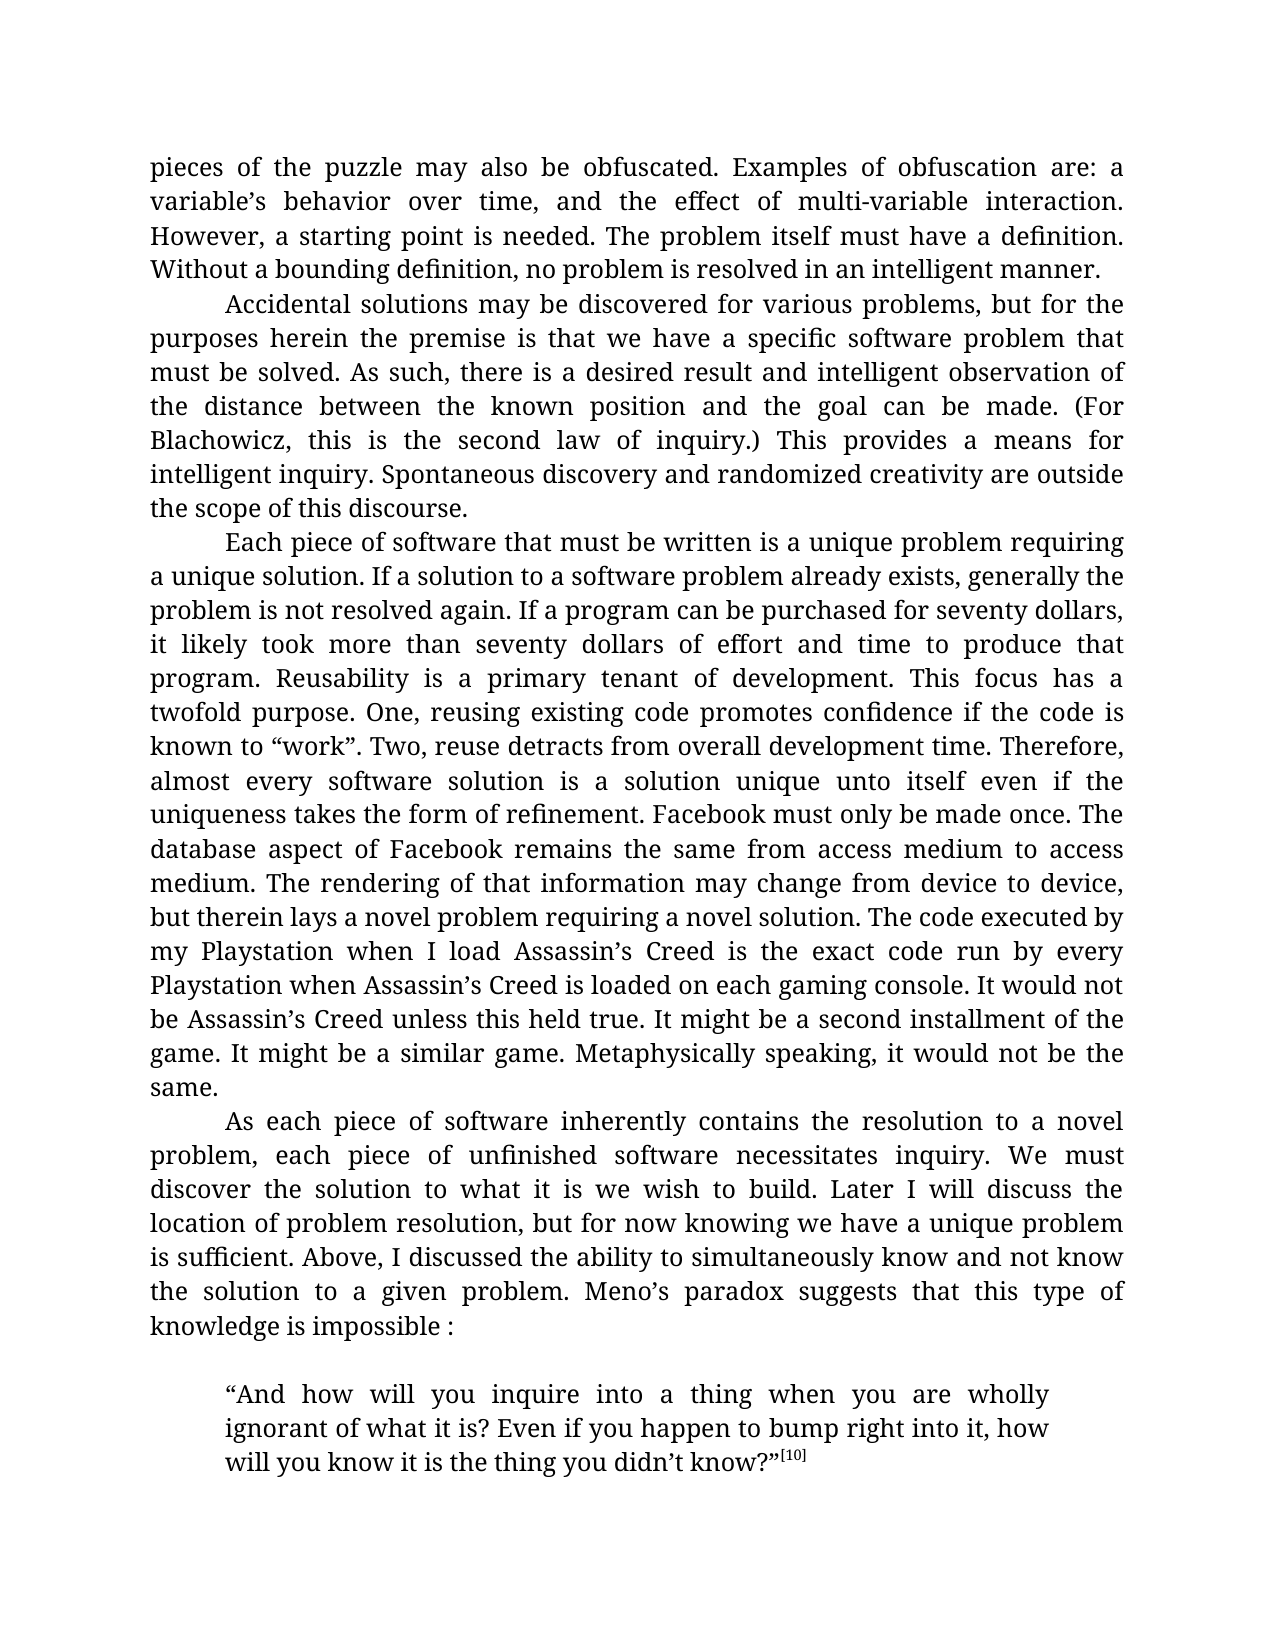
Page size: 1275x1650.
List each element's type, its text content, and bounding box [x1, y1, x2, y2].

text “And how will you inquire into a thing when you are wholly ignorant of what it is? Even if you happen to bump right into it, how will you know it is the thing you didn’t know?”[10] [225, 1376, 1050, 1478]
text Each piece of software that must be written is a unique problem requiring a unique solution. If a solution to a software problem already exists, generally the problem is not resolved again. If a program can be purchased for seventy dollars, it likely took more than seventy dollars of effort and time to produce that program. Reusability is a primary tenant of development. This focus has a twofold purpose. One, reusing existing code promotes confidence if the code is known to “work”. Two, reuse detracts from overall development time. Therefore, almost every software solution is a solution unique unto itself even if the uniqueness takes the form of refinement. Facebook must only be made once. The database aspect of Facebook remains the same from access medium to access medium. The rendering of that information may change from device to device, but therein lays a novel problem requiring a novel solution. The code executed by my Playstation when I load Assassin’s Creed is the exact code run by every Playstation when Assassin’s Creed is loaded on each gaming console. It would not be Assassin’s Creed unless this held true. It might be a second installment of the game. It might be a similar game. Metaphysically speaking, it would not be the same. [150, 525, 1125, 1104]
text As each piece of software inherently contains the resolution to a novel problem, each piece of unfinished software necessitates inquiry. We must discover the solution to what it is we wish to build. Later I will discuss the location of problem resolution, but for now knowing we have a unique problem is sufficient. Above, I discussed the ability to simultaneously know and not know the solution to a given problem. Meno’s paradox suggests that this type of knowledge is impossible : [150, 1104, 1125, 1342]
